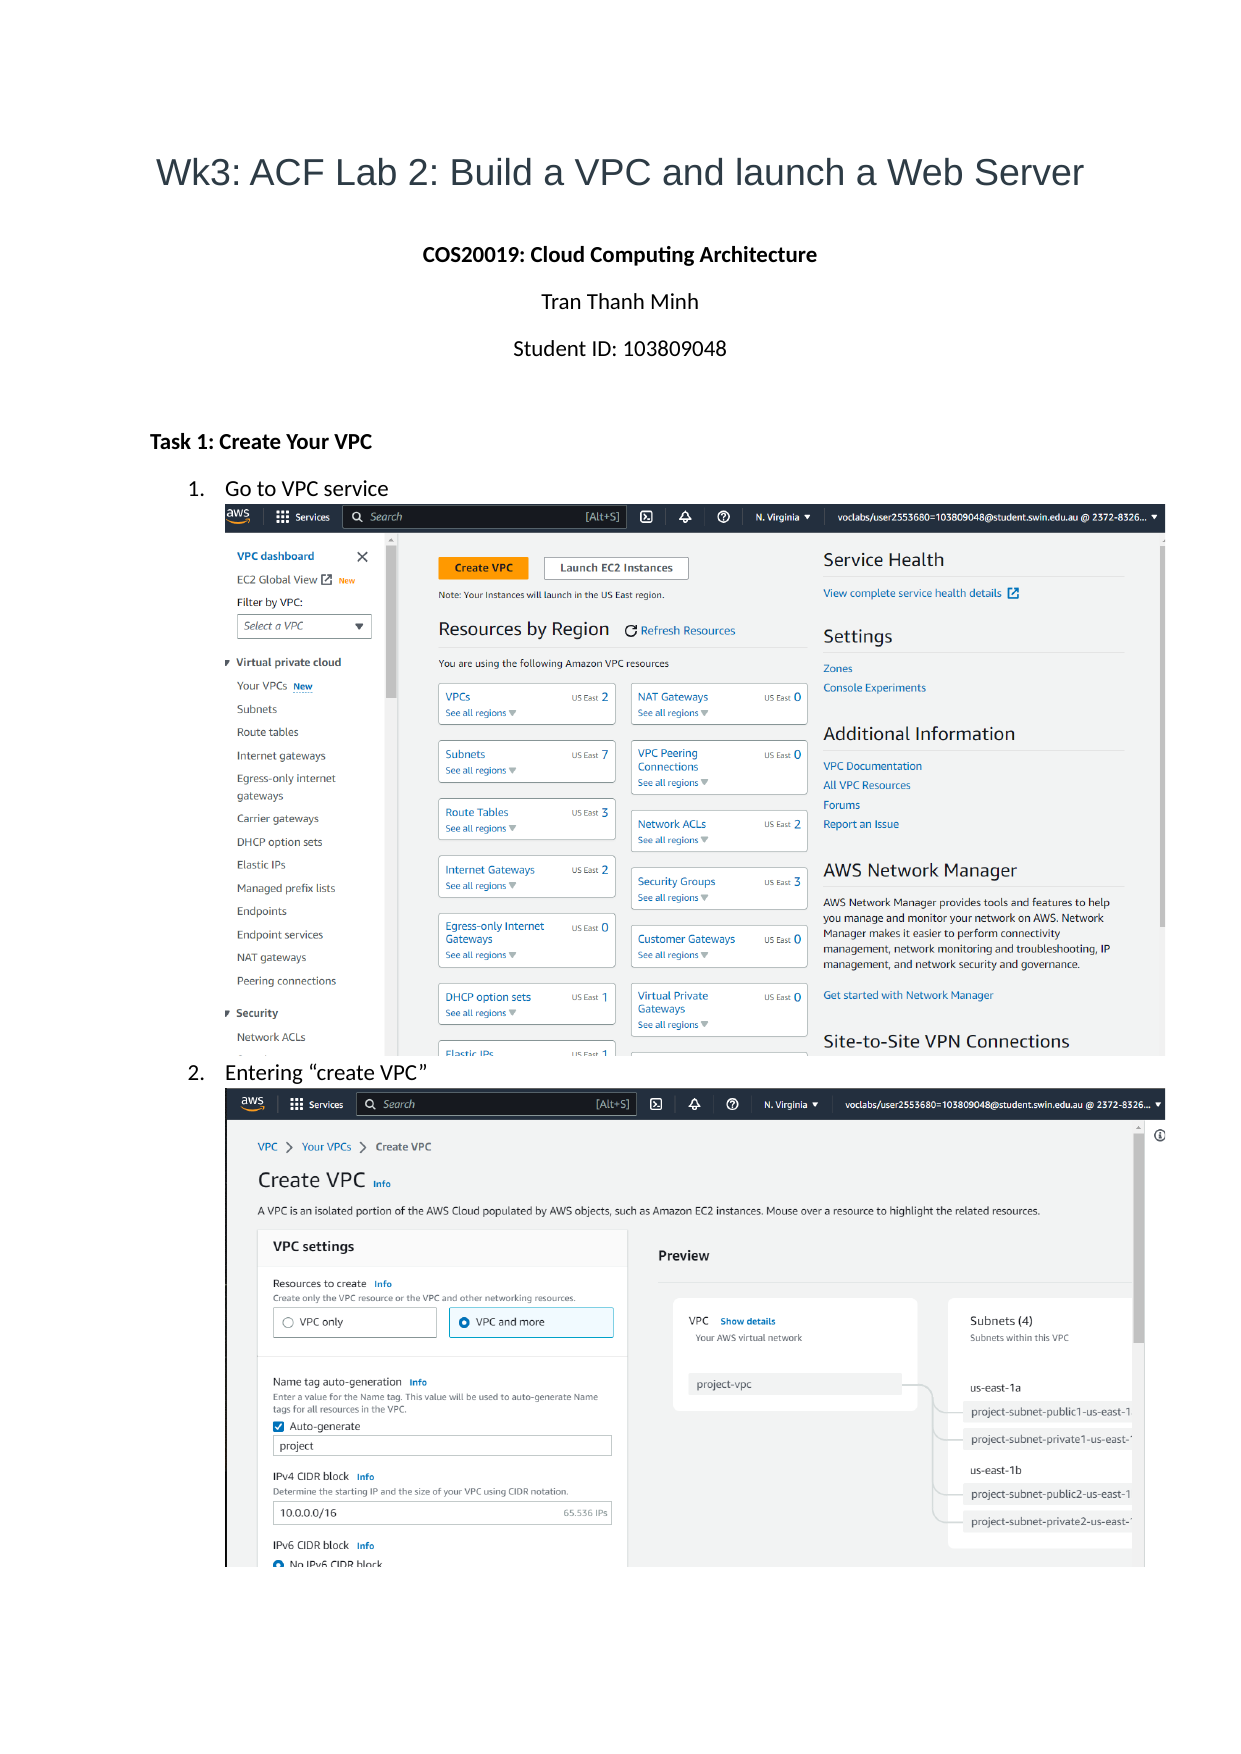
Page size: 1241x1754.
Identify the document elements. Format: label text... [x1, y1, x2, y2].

text COS20019: Cloud Computing Architecture [150, 240, 1090, 268]
text Wk3: ACF Lab 2: Build a VPC and launch a Web Server [150, 150, 1090, 193]
text Task 1: Create Your VPC [150, 427, 1090, 456]
picture [225, 504, 1166, 1056]
text Tran Thanh Minh [150, 287, 1090, 315]
picture [225, 1088, 1166, 1567]
text Student ID: 103809048 [150, 334, 1090, 362]
